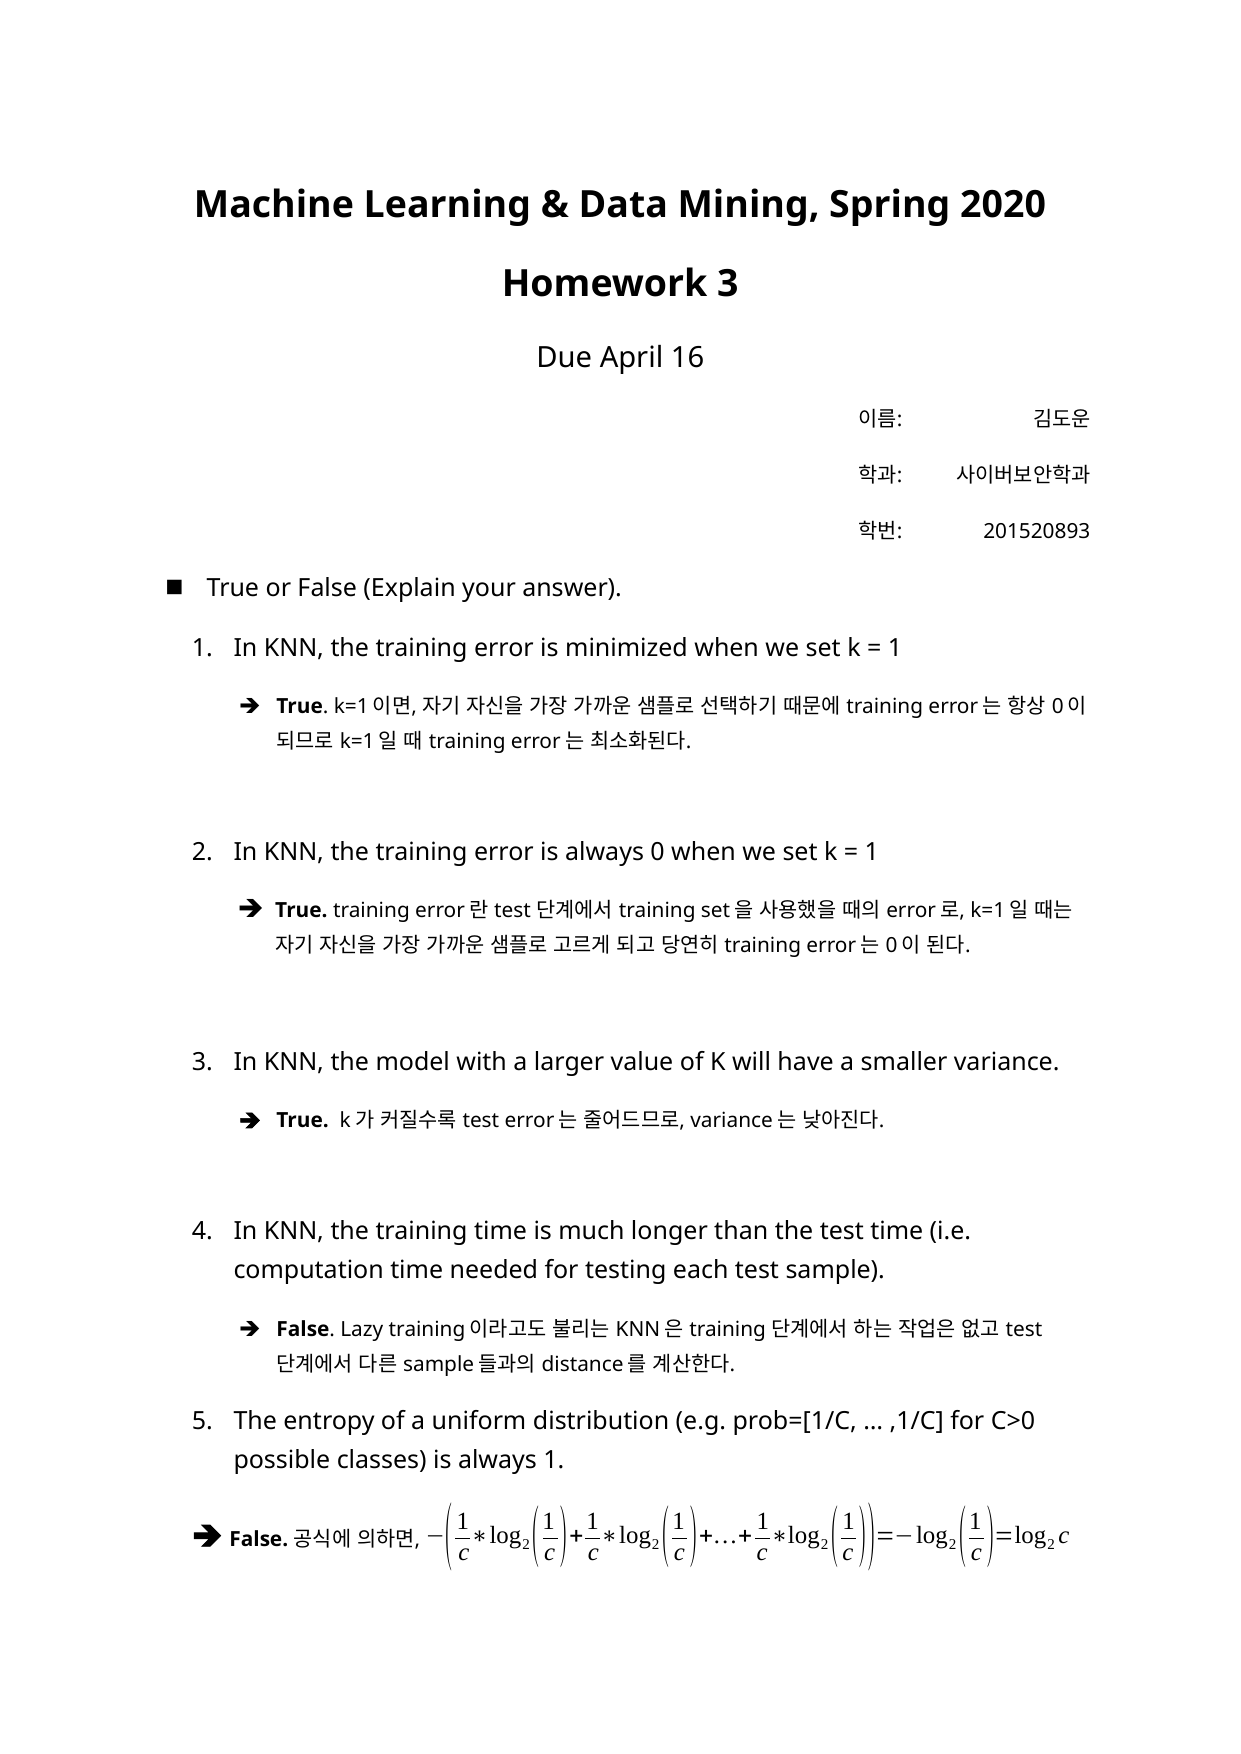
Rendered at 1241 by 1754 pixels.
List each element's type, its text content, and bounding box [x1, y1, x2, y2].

list In KNN, the training error is always 0 when we set k = 1 [192, 833, 1090, 867]
list The entropy of a uniform distribution (e.g. prob=[1/C, … ,1/C] for C>0 possible classes) is always 1. [192, 1402, 1090, 1476]
text Machine Learning & Data Mining, Spring 2020 [150, 177, 1090, 228]
list In KNN, the training error is minimized when we set k = 1 [192, 629, 1090, 663]
list True or False (Explain your answer). [165, 569, 1090, 603]
text 이름: 김도운 [858, 403, 1090, 433]
list True. k가 커질수록 test error는 줄어드므로, variance는 낮아진다. [239, 1104, 1090, 1134]
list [192, 1502, 1090, 1573]
list In KNN, the model with a larger value of K will have a smaller variance. [192, 1044, 1090, 1078]
list False. Lazy training이라고도 불리는 KNN은 training 단계에서 하는 작업은 없고 test 단계에서 다른 sample들과의 distance를 계산한다. [239, 1312, 1090, 1377]
text 학과: 사이버보안학과 [858, 458, 1090, 488]
list True. training error란 test 단계에서 training set을 사용했을 때의 error로, k=1일 때는 자기 자신을 가장 가까운 샘플로 고르게 되고 당연히 training error는 0이 된다. [237, 893, 1090, 958]
text Homework 3 [150, 257, 1090, 308]
text Due April 16 [150, 336, 1090, 376]
list True. k=1이면, 자기 자신을 가장 가까운 샘플로 선택하기 때문에 training error는 항상 0이 되므로 k=1일 때 training error는 최소화된다. [239, 689, 1090, 754]
list In KNN, the training time is much longer than the test time (i.e. computation time needed for testing each test sample). [192, 1213, 1090, 1286]
text 학번: 201520893 [858, 514, 1090, 544]
